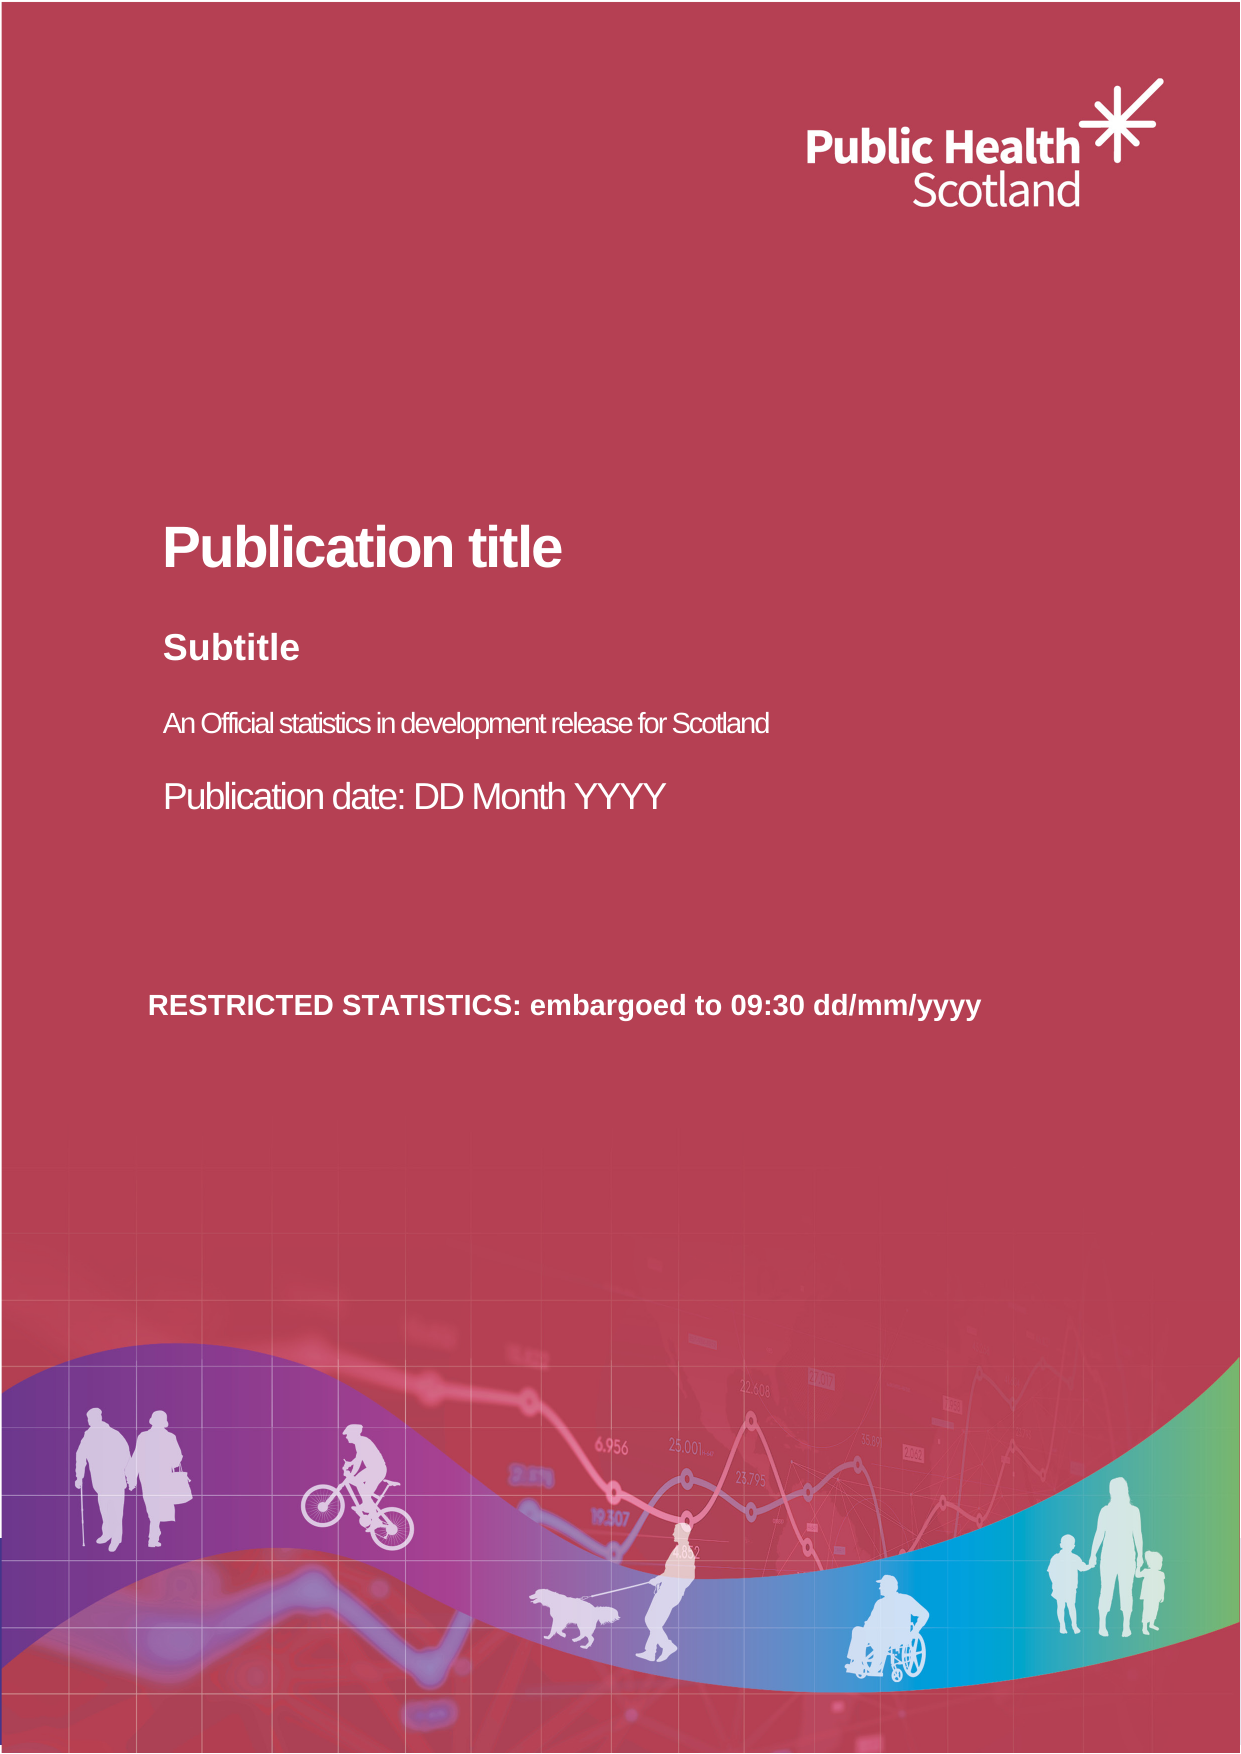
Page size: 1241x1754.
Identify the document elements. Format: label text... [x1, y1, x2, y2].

subtitle RESTRICTED STATISTICS: embargoed to 09:30 dd/mm/yyyy [148, 988, 1092, 1022]
picture [1, 1, 1240, 1753]
